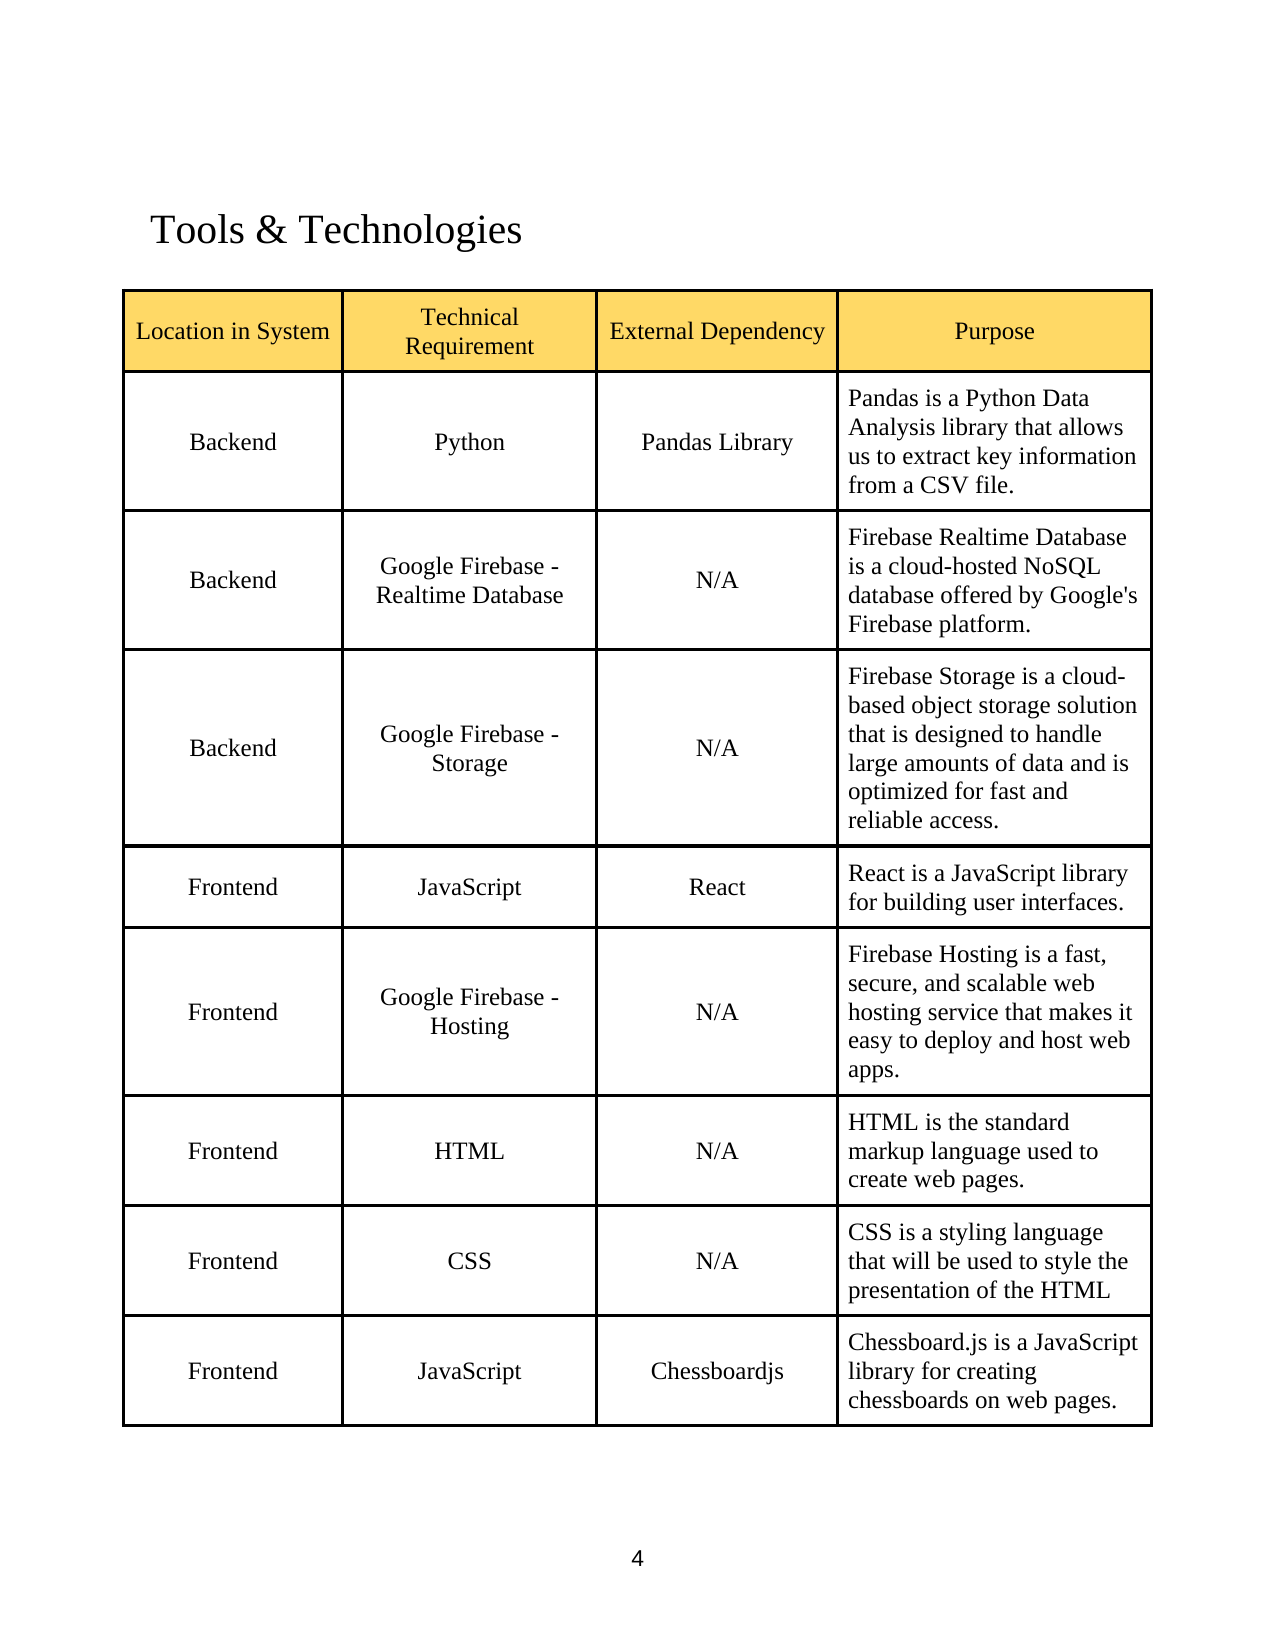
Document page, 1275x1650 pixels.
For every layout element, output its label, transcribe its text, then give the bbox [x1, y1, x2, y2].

table_cell Frontend [125, 1207, 341, 1314]
table_cell Frontend [125, 848, 341, 926]
table_header Technical Requirement [344, 292, 595, 370]
table_cell Backend [125, 373, 341, 509]
table_cell Backend [125, 651, 341, 844]
table_cell Google Firebase - Hosting [344, 929, 595, 1093]
table_cell Firebase Storage is a cloud-based object storage solution that is designed to handle large amounts of data and is optimized for fast and reliable access. [839, 651, 1150, 844]
table_cell Frontend [125, 929, 341, 1093]
table_cell HTML is the standard markup language used to create web pages. [839, 1097, 1150, 1204]
table_header Location in System [125, 292, 341, 370]
table_cell Firebase Realtime Database is a cloud-hosted NoSQL database offered by Google's Firebase platform. [839, 512, 1150, 648]
table_cell N/A [598, 929, 836, 1093]
table_cell JavaScript [344, 1317, 595, 1424]
table_cell Chessboard.js is a JavaScript library for creating chessboards on web pages. [839, 1317, 1150, 1424]
table_header External Dependency [598, 292, 836, 370]
table_cell React is a JavaScript library for building user interfaces. [839, 848, 1150, 926]
table_header Purpose [839, 292, 1150, 370]
table_cell JavaScript [344, 848, 595, 926]
table_cell Chessboardjs [598, 1317, 836, 1424]
table_cell Frontend [125, 1317, 341, 1424]
table_cell Frontend [125, 1097, 341, 1204]
table_cell Backend [125, 512, 341, 648]
table_cell Firebase Hosting is a fast, secure, and scalable web hosting service that makes it easy to deploy and host web apps. [839, 929, 1150, 1093]
table_cell Python [344, 373, 595, 509]
table_cell CSS is a styling language that will be used to style the presentation of the HTML [839, 1207, 1150, 1314]
table_cell N/A [598, 651, 836, 844]
table_cell N/A [598, 1207, 836, 1314]
subtitle Tools & Technologies [150, 204, 1125, 252]
table_cell N/A [598, 512, 836, 648]
table_cell HTML [344, 1097, 595, 1204]
table_cell N/A [598, 1097, 836, 1204]
table_cell CSS [344, 1207, 595, 1314]
table_cell Google Firebase - Storage [344, 651, 595, 844]
table_cell React [598, 848, 836, 926]
table_cell Pandas Library [598, 373, 836, 509]
table_cell Google Firebase - Realtime Database [344, 512, 595, 648]
table_cell Pandas is a Python Data Analysis library that allows us to extract key information from a CSV file. [839, 373, 1150, 509]
